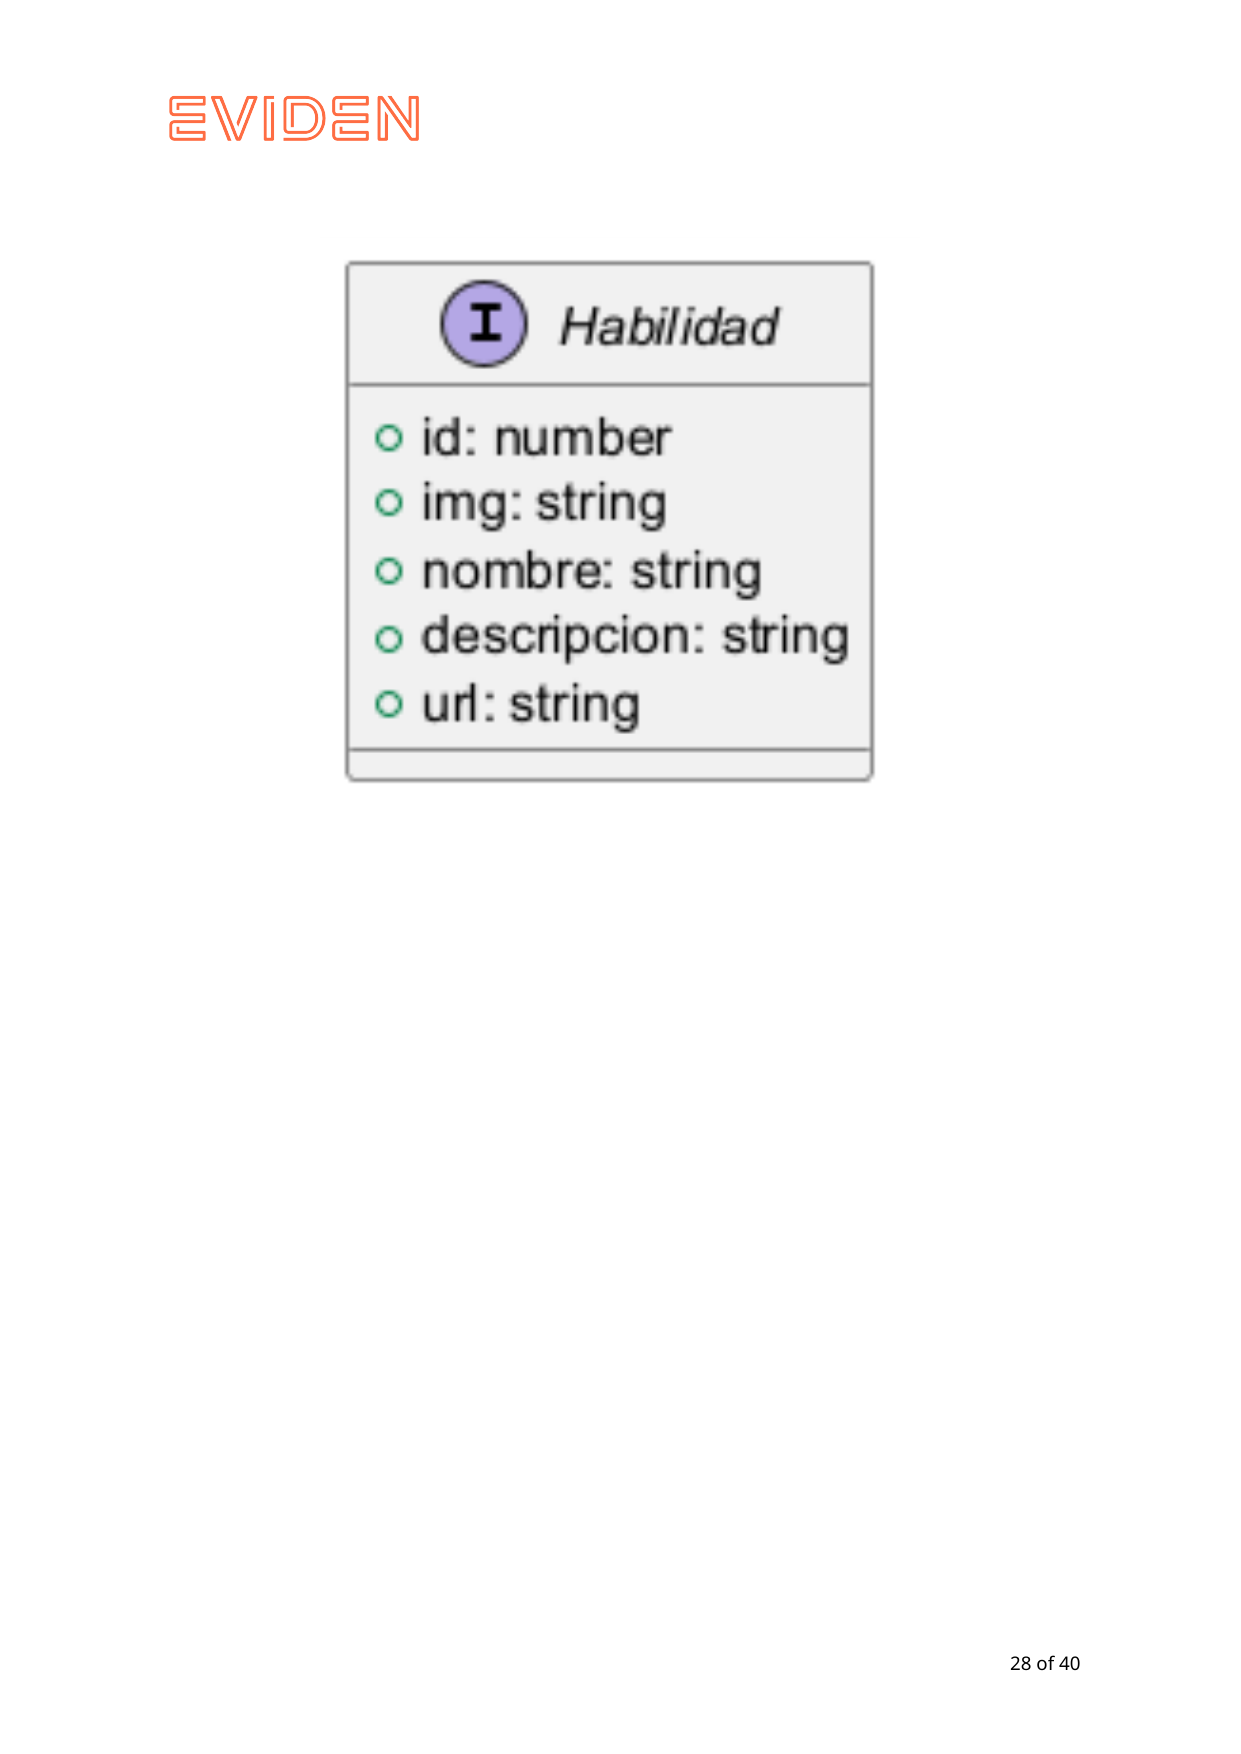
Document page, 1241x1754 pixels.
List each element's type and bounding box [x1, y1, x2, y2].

picture [320, 236, 920, 829]
picture [147, 73, 441, 163]
